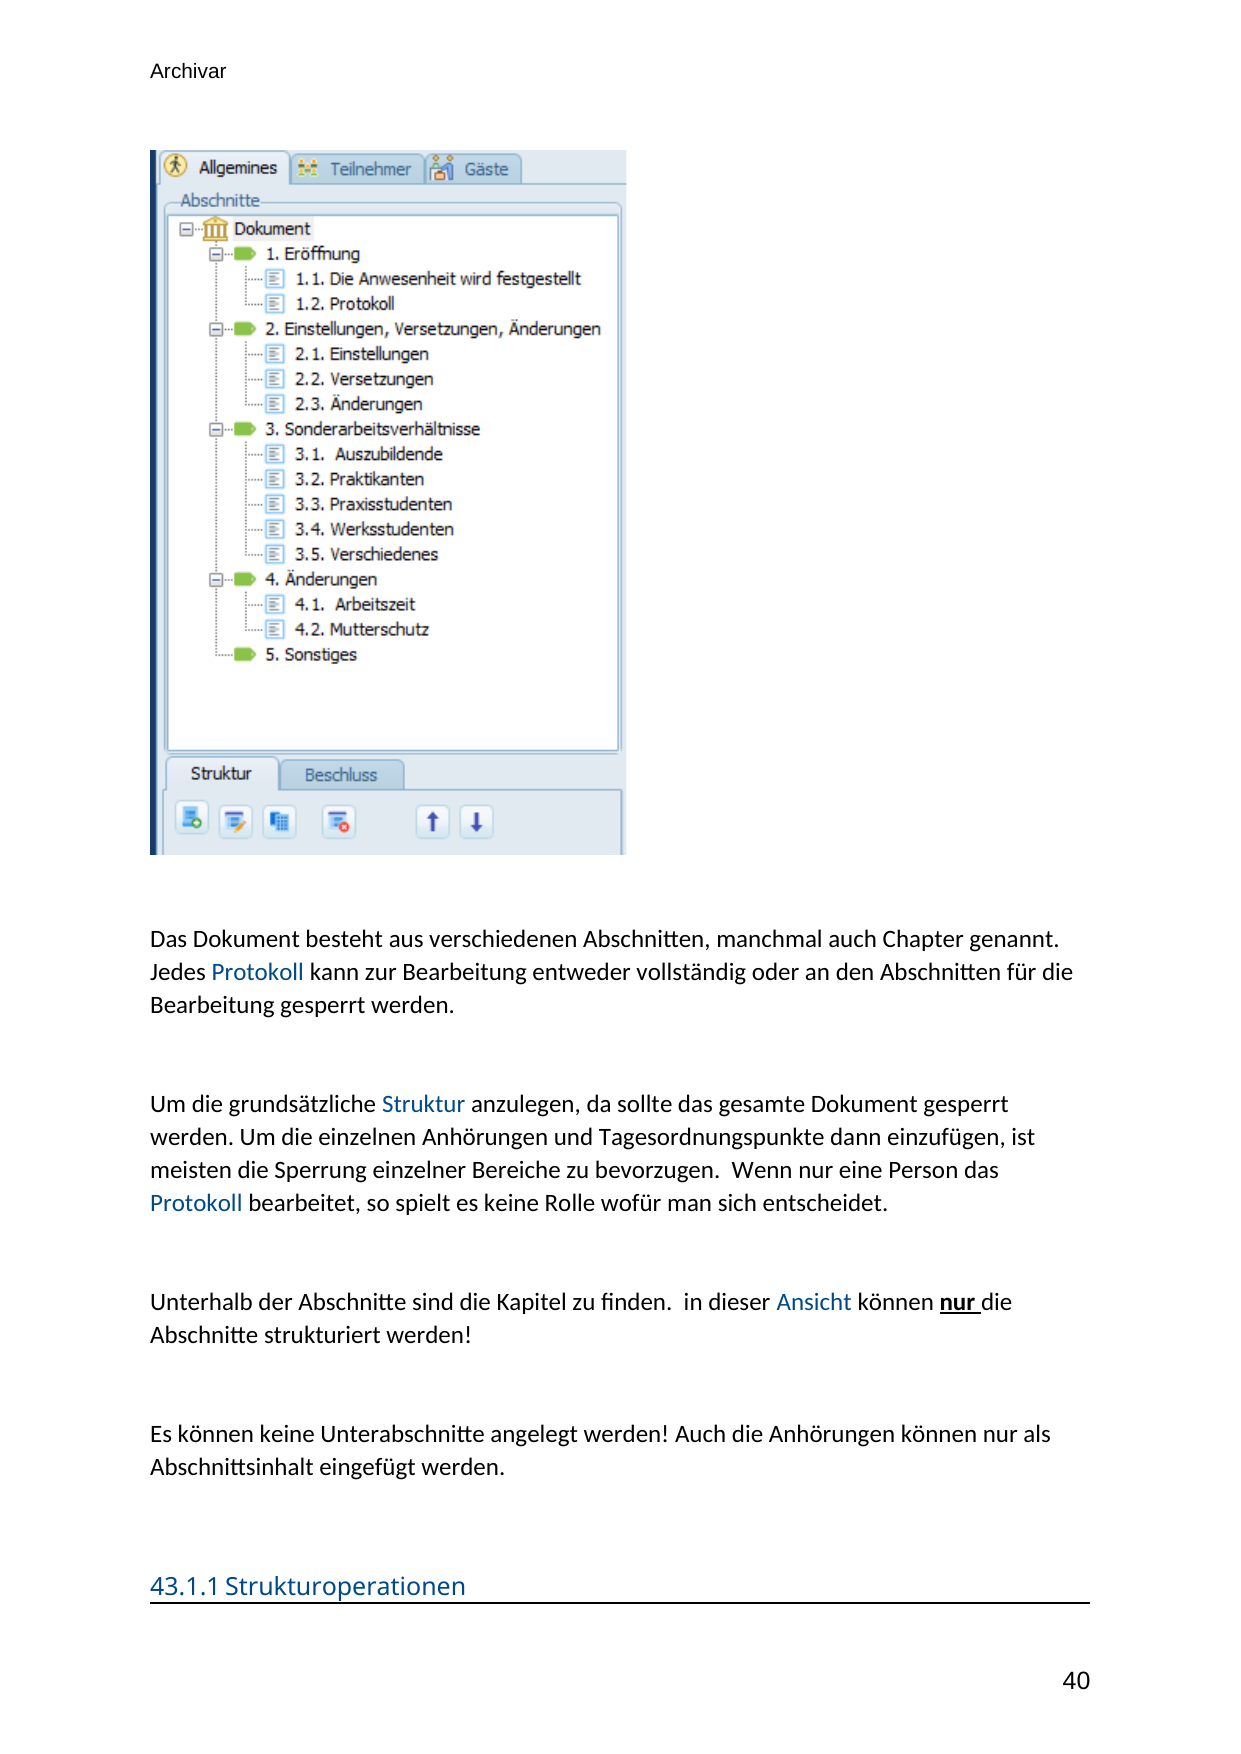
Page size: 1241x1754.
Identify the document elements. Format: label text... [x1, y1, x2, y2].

subtitle Strukturoperationen [150, 1568, 1090, 1602]
text Es können keine Unterabschnitte angelegt werden! Auch die Anhörungen können nur als Abschnittsinhalt eingefügt werden. [150, 1418, 1090, 1482]
picture [150, 150, 627, 855]
text Das Dokument besteht aus verschiedenen Abschnitten, manchmal auch Chapter genannt. Jedes Protokoll kann zur Bearbeitung entweder vollständig oder an den Abschnitten für die Bearbeitung gesperrt werden. [150, 923, 1090, 1020]
text Unterhalb der Abschnitte sind die Kapitel zu finden. in dieser Ansicht können nur die Abschnitte strukturiert werden! [150, 1286, 1090, 1350]
text Um die grundsätzliche Struktur anzulegen, da sollte das gesamte Dokument gesperrt werden. Um die einzelnen Anhörungen und Tagesordnungspunkte dann einzufügen, ist meisten die Sperrung einzelner Bereiche zu bevorzugen. Wenn nur eine Person das Protokoll bearbeitet, so spielt es keine Rolle wofür man sich entscheidet. [150, 1088, 1090, 1218]
